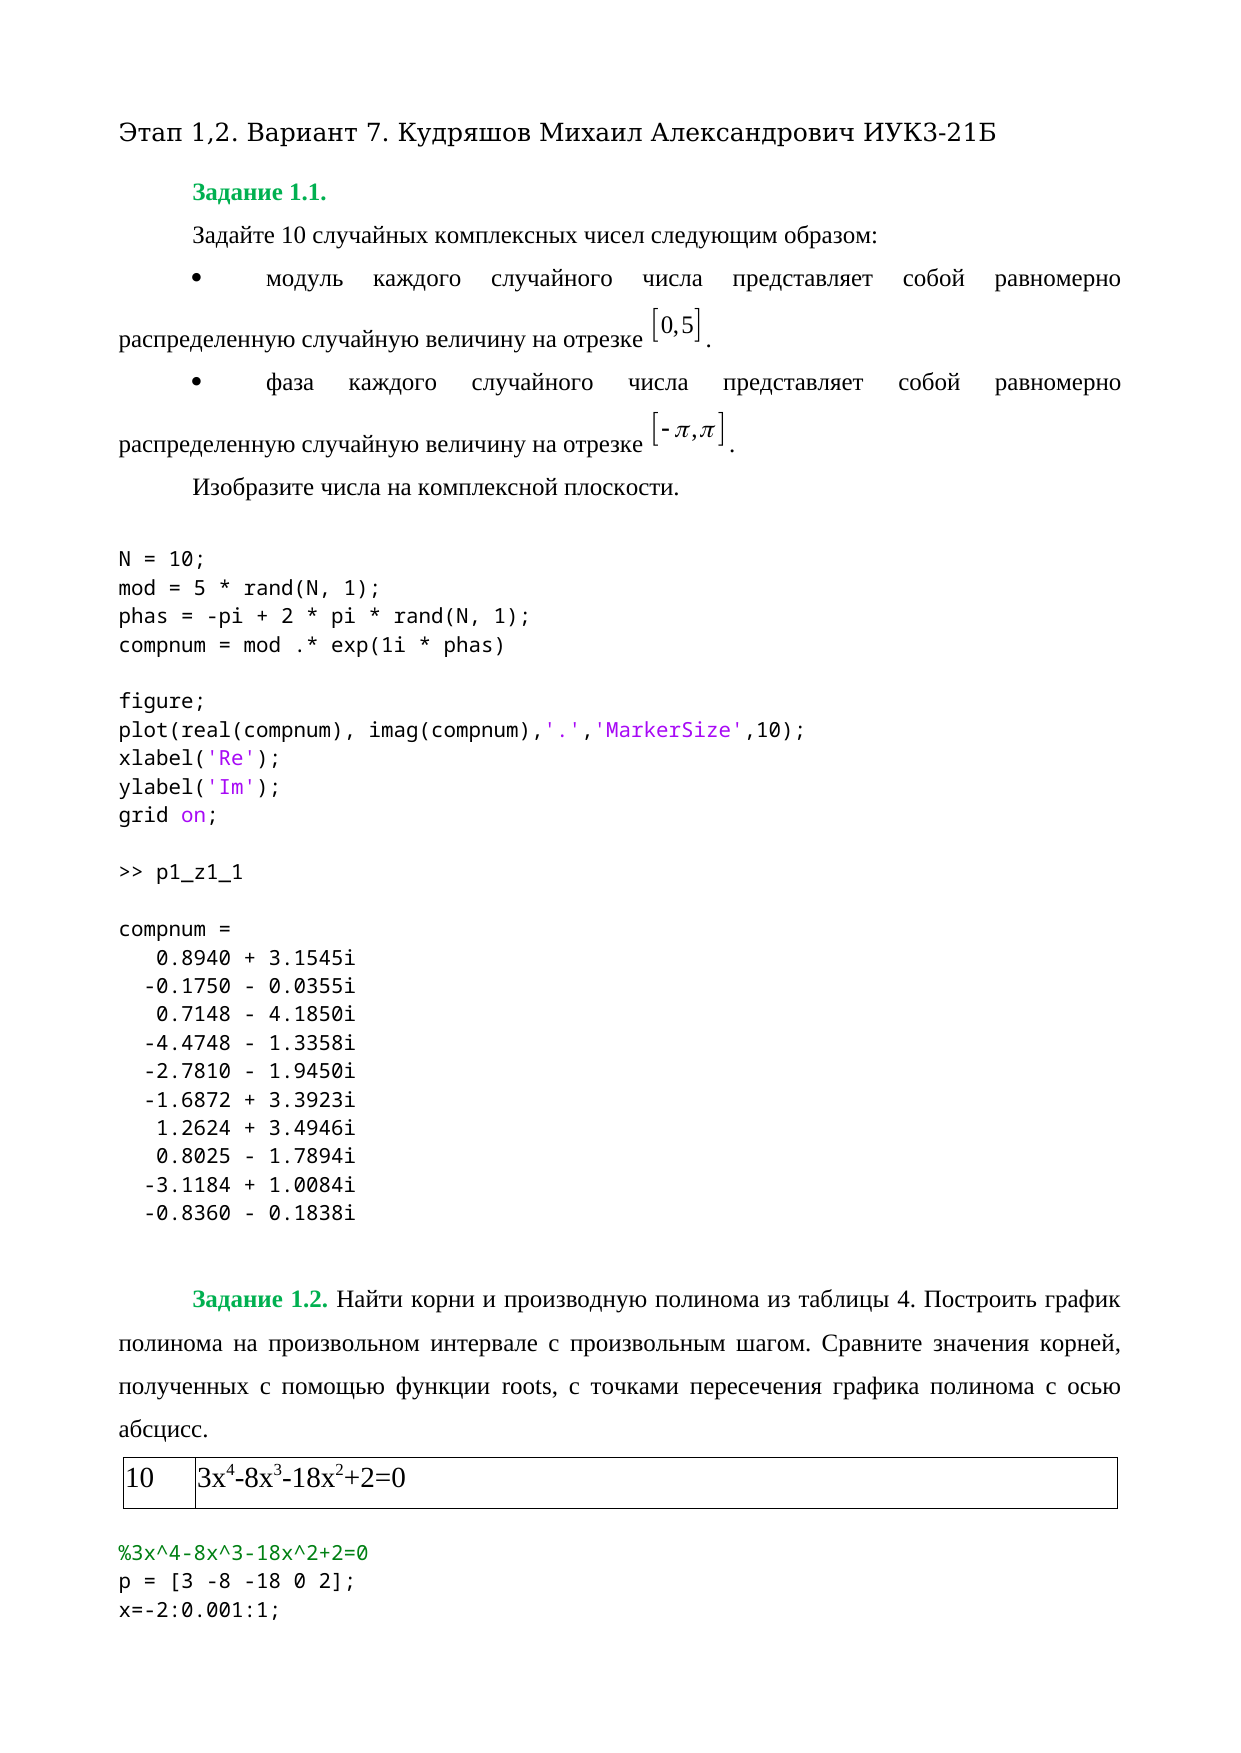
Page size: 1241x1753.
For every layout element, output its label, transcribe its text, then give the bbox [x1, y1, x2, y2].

text -4.4748 - 1.3358i [118, 1028, 1122, 1056]
text -1.6872 + 3.3923i [118, 1085, 1122, 1113]
table_header 3x4-8x3-18x2+2=0 [196, 1458, 1117, 1508]
text 0.8025 - 1.7894i [118, 1142, 1122, 1170]
text Задайте 10 случайных комплексных чисел следующим образом: [118, 220, 1122, 248]
text %3x^4-8x^3-18x^2+2=0 [118, 1538, 1122, 1567]
text Задание 1.2. Найти корни и производную полинома из таблицы 4. Построить график полинома на произвольном интервале с произвольным шагом. Сравните значения корней, полученных с помощью функции roots, с точками пересечения графика полинома с осью абсцисс. [118, 1284, 1122, 1443]
text -2.7810 - 1.9450i [118, 1056, 1122, 1085]
text x=-2:0.001:1; [118, 1595, 1122, 1623]
text figure; [118, 687, 1122, 715]
text 0.7148 - 4.1850i [118, 999, 1122, 1028]
text >> p1_z1_1 [118, 857, 1122, 886]
list модуль каждого случайного числа представляет собой равномерно распределенную случайную величину на отрезке . [118, 263, 1122, 353]
text 1.2624 + 3.4946i [118, 1113, 1122, 1142]
text mod = 5 * rand(N, 1); [118, 573, 1122, 601]
text -0.8360 - 0.1838i [118, 1198, 1122, 1227]
text Задание 1.1. [118, 177, 1122, 205]
text phas = -pi + 2 * pi * rand(N, 1); [118, 601, 1122, 630]
text Изобразите числа на комплексной плоскости. [118, 472, 1122, 501]
text Этап 1,2. Вариант 7. Кудряшов Михаил Александрович ИУК3-21Б [118, 118, 1122, 147]
text compnum = [118, 914, 1122, 943]
text plot(real(compnum), imag(compnum),'.','MarkerSize',10); [118, 715, 1122, 743]
text 0.8940 + 3.1545i [118, 943, 1122, 971]
text compnum = mod .* exp(1i * phas) [118, 630, 1122, 658]
text grid on; [118, 800, 1122, 829]
text xlabel('Re'); [118, 743, 1122, 772]
text p = [3 -8 -18 0 2]; [118, 1567, 1122, 1595]
table_header 10 [124, 1458, 195, 1508]
text N = 10; [118, 544, 1122, 573]
list фаза каждого случайного числа представляет собой равномерно распределенную случайную величину на отрезке . [118, 367, 1122, 458]
text ylabel('Im'); [118, 772, 1122, 800]
text -3.1184 + 1.0084i [118, 1170, 1122, 1198]
text -0.1750 - 0.0355i [118, 971, 1122, 999]
